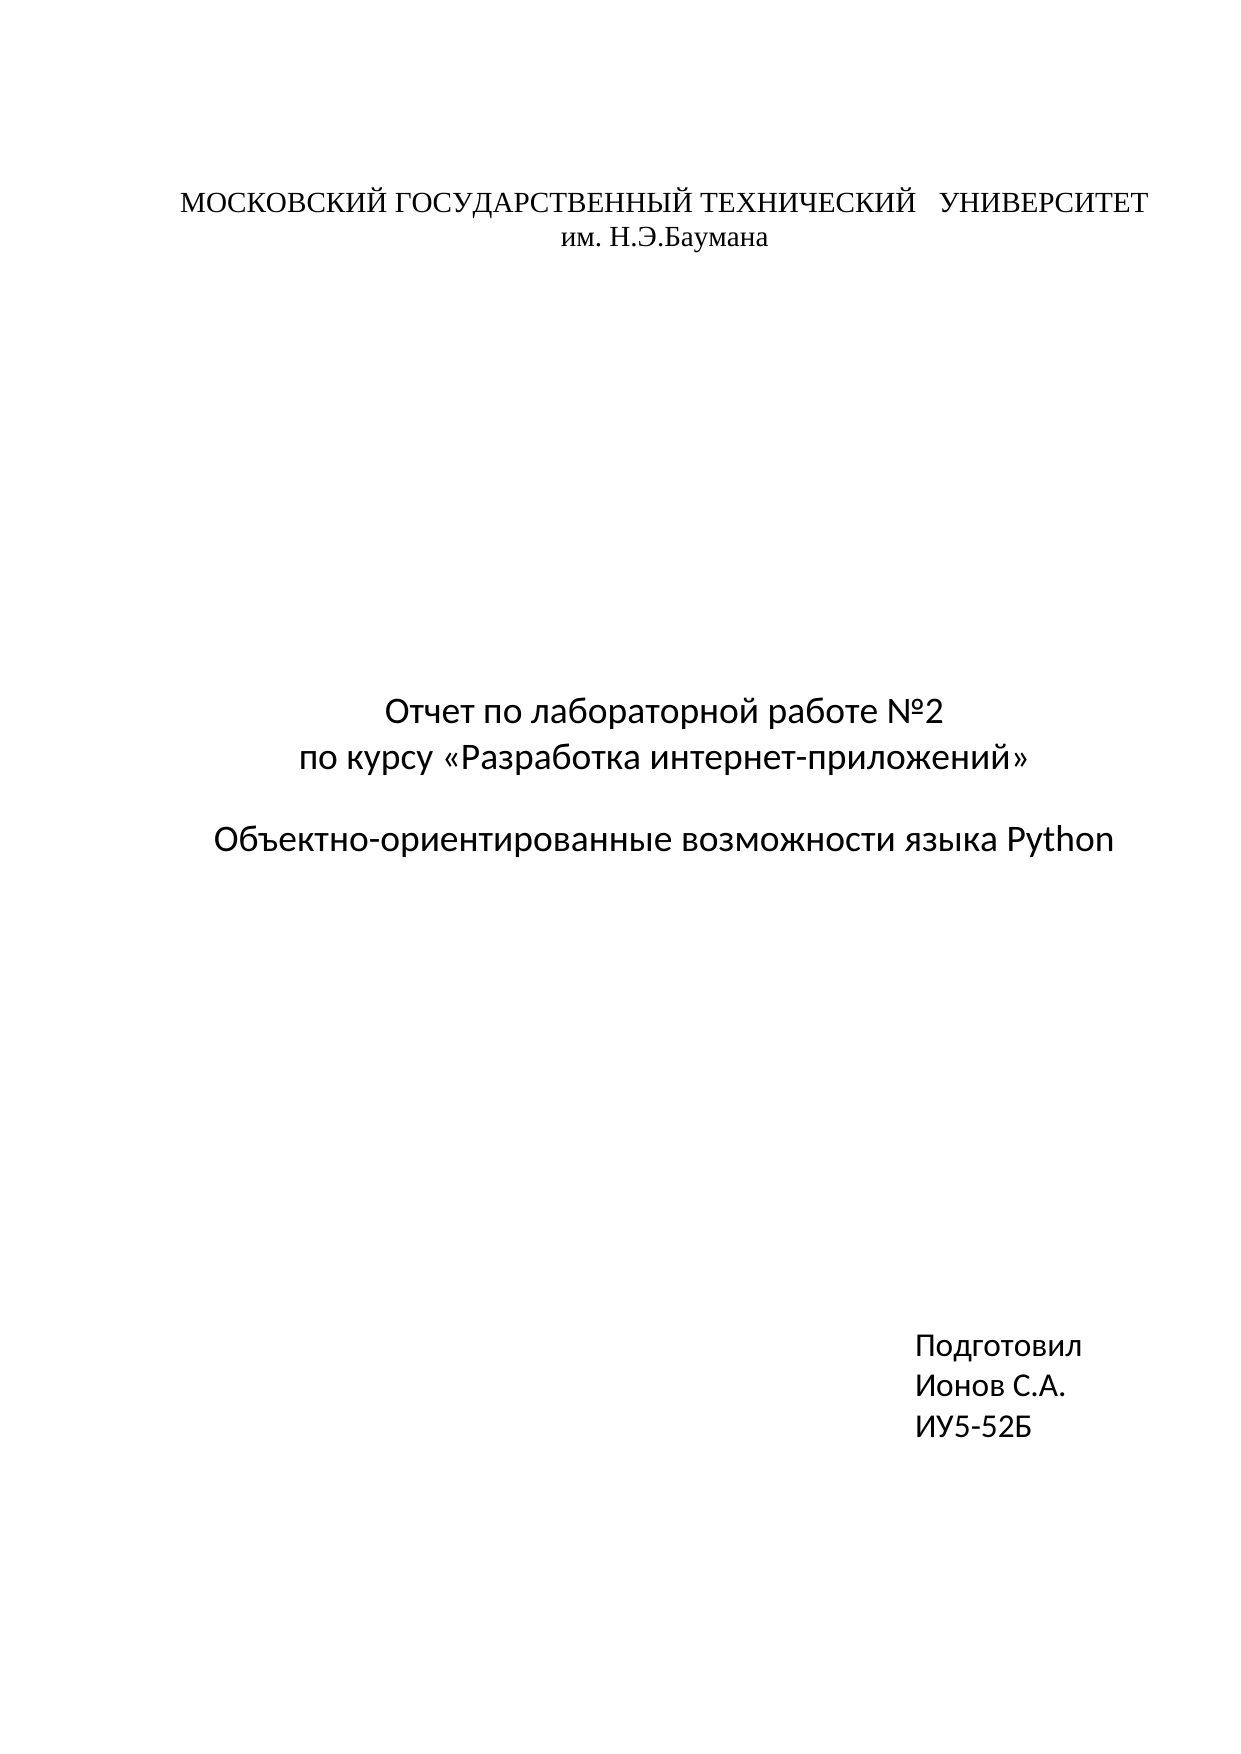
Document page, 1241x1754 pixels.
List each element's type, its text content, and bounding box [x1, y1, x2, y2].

text Ионов С.А. [177, 1364, 1152, 1405]
text Объектно-ориентированные возможности языка Python [177, 814, 1152, 860]
text МОСКОВСКИЙ ГОСУДАРСТВЕННЫЙ ТЕХНИЧЕСКИЙ УНИВЕРСИТЕТ им. Н.Э.Баумана [177, 185, 1152, 252]
text ИУ5-52Б [177, 1405, 1152, 1446]
text по курсу «Разработка интернет-приложений» [177, 733, 1152, 779]
text Подготовил [177, 1323, 1152, 1364]
text Отчет по лабораторной работе №2 [177, 687, 1152, 733]
